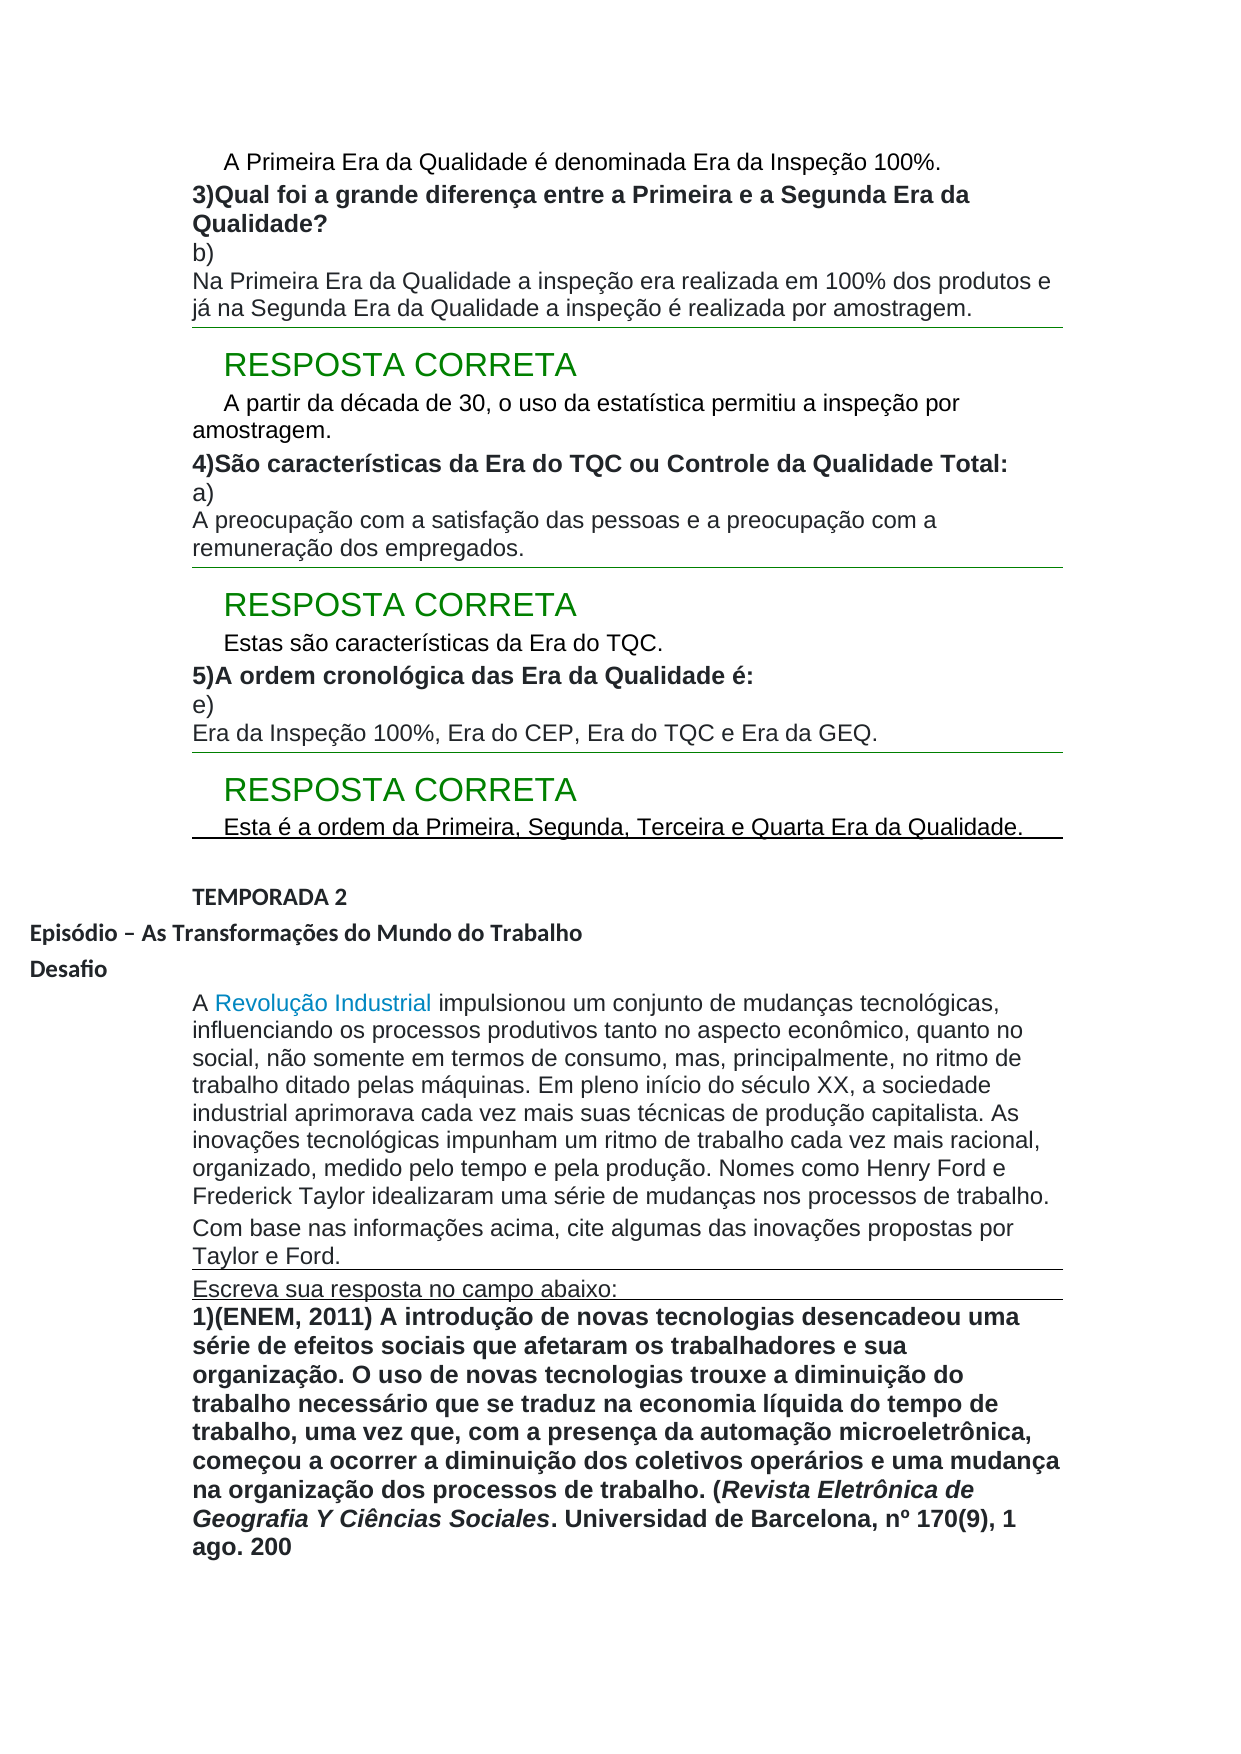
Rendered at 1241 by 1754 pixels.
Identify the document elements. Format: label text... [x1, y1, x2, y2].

text Com base nas informações acima, cite algumas das inovações propostas por Taylor e Ford. [192, 1214, 1063, 1269]
text e) [192, 690, 1063, 719]
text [192, 1302, 1063, 1590]
text TEMPORADA 2 [192, 882, 1226, 912]
text RESPOSTA CORRETA [192, 753, 1063, 808]
text RESPOSTA CORRETA [192, 568, 1063, 623]
text A preocupação com a satisfação das pessoas e a preocupação com a remuneração dos empregados. [192, 506, 1063, 562]
text A Revolução Industrial impulsionou um conjunto de mudanças tecnológicas, influenciando os processos produtivos tanto no aspecto econômico, quanto no social, não somente em termos de consumo, mas, principalmente, no ritmo de trabalho ditado pelas máquinas. Em pleno início do século XX, a sociedade industrial aprimorava cada vez mais suas técnicas de produção capitalista. As inovações tecnológicas impunham um ritmo de trabalho cada vez mais racional, organizado, medido pelo tempo e pela produção. Nomes como Henry Ford e Frederick Taylor idealizaram uma série de mudanças nos processos de trabalho. [192, 988, 1063, 1209]
text Era da Inspeção 100%, Era do CEP, Era do TQC e Era da GEQ. [192, 719, 1063, 746]
text Esta é a ordem da Primeira, Segunda, Terceira e Quarta Era da Qualidade. [192, 813, 1063, 837]
text Escreva sua resposta no campo abaixo: [192, 1275, 1063, 1299]
text b) [192, 238, 1063, 267]
text Episódio – As Transformações do Mundo do Trabalho [29, 917, 1226, 948]
text Na Primeira Era da Qualidade a inspeção era realizada em 100% dos produtos e já na Segunda Era da Qualidade a inspeção é realizada por amostragem. [192, 267, 1063, 322]
text RESPOSTA CORRETA [192, 328, 1063, 383]
text A partir da década de 30, o uso da estatística permitiu a inspeção por amostragem. [192, 389, 1063, 444]
text a) [192, 478, 1063, 506]
text Desafio [29, 953, 1226, 983]
text A Primeira Era da Qualidade é denominada Era da Inspeção 100%. [192, 148, 1063, 175]
text Estas são características da Era do TQC. [192, 628, 1063, 656]
text 3)Qual foi a grande diferença entre a Primeira e a Segunda Era da Qualidade? [192, 180, 1063, 238]
text 5)A ordem cronológica das Era da Qualidade é: [214, 661, 1063, 690]
text 4)São características da Era do TQC ou Controle da Qualidade Total: [214, 449, 1063, 478]
